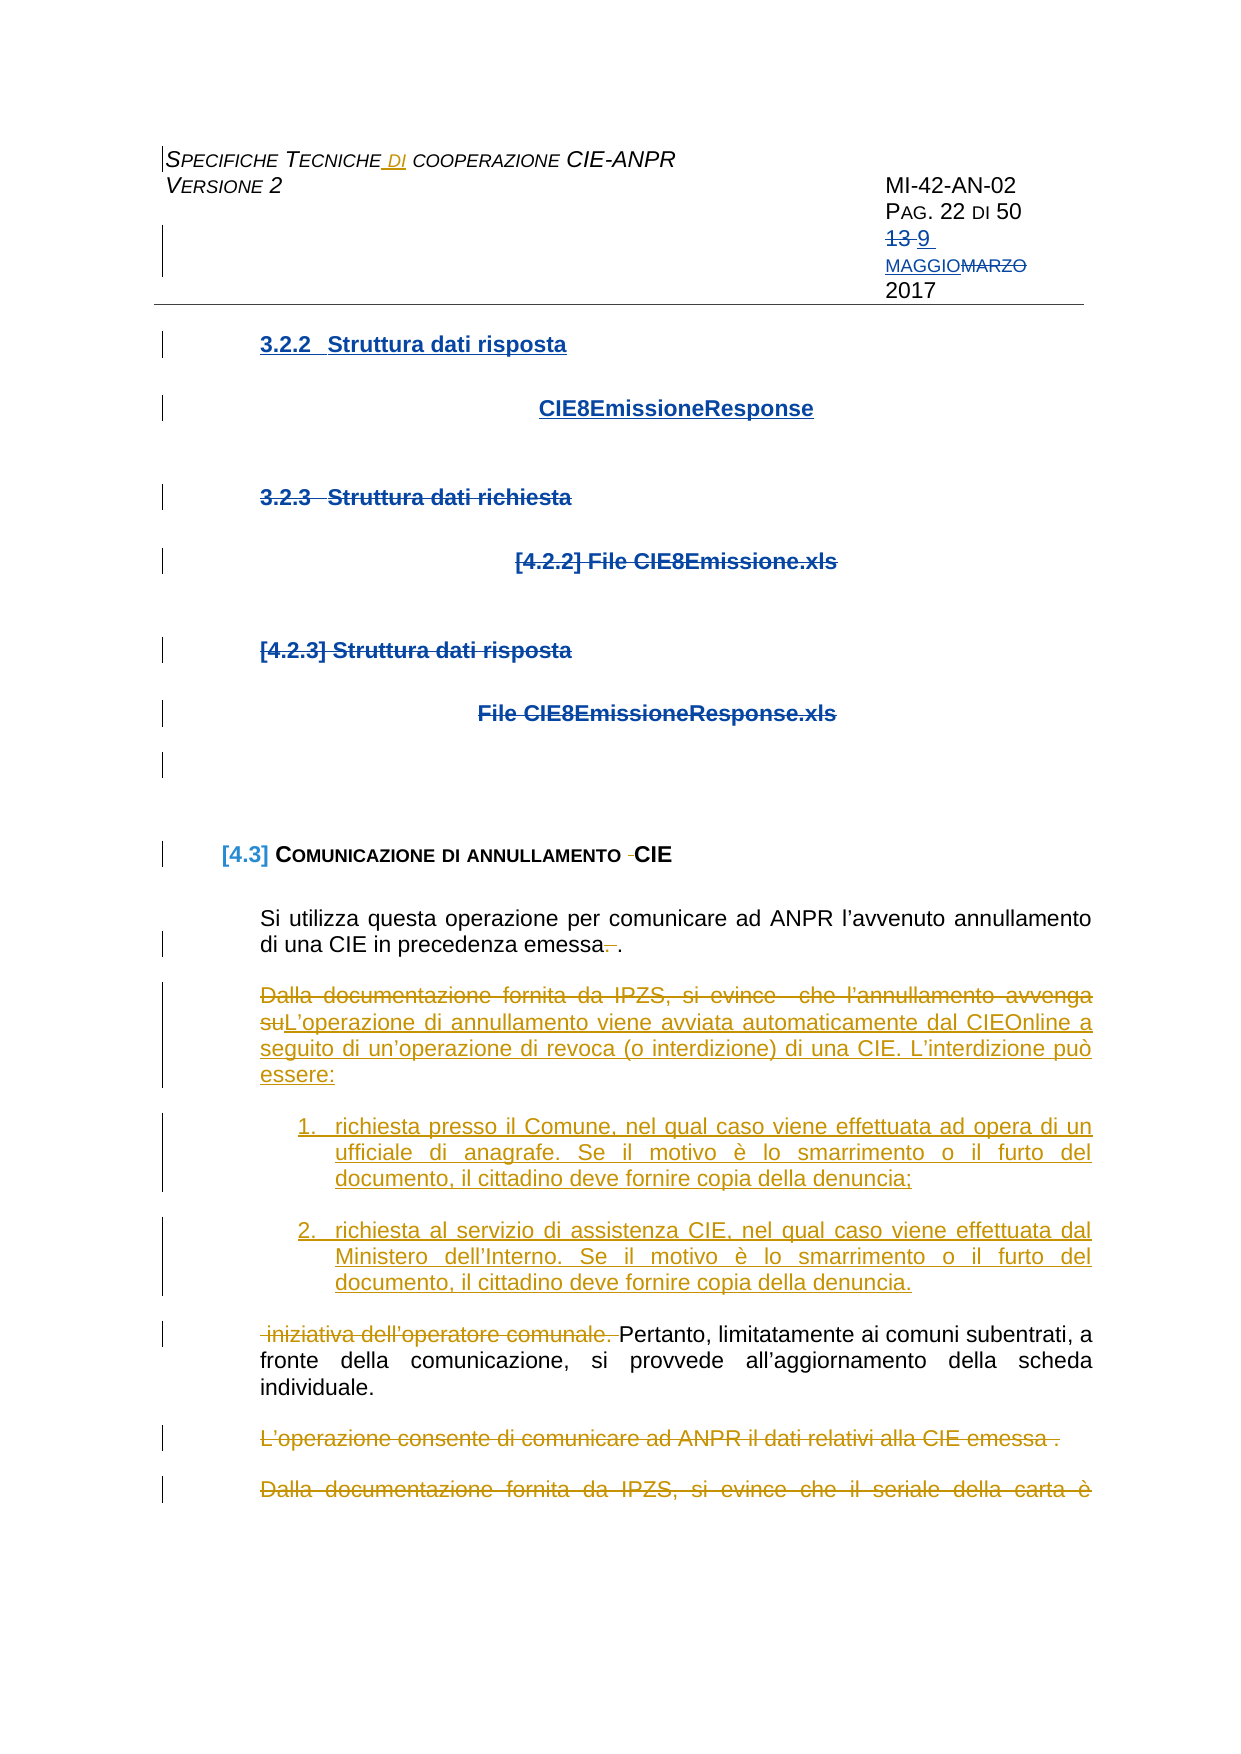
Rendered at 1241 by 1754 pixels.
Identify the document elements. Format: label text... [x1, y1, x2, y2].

text Si utilizza questa operazione per comunicare ad ANPR l’avvenuto annullamento di una CIE in precedenza emessa. [260, 904, 1092, 957]
text Pertanto, limitatamente ai comuni subentrati, a fronte della comunicazione, si provvede all’aggiornamento della scheda individuale. [260, 1321, 1092, 1400]
subtitle Comunicazione di annullamento CIE [222, 841, 1092, 867]
